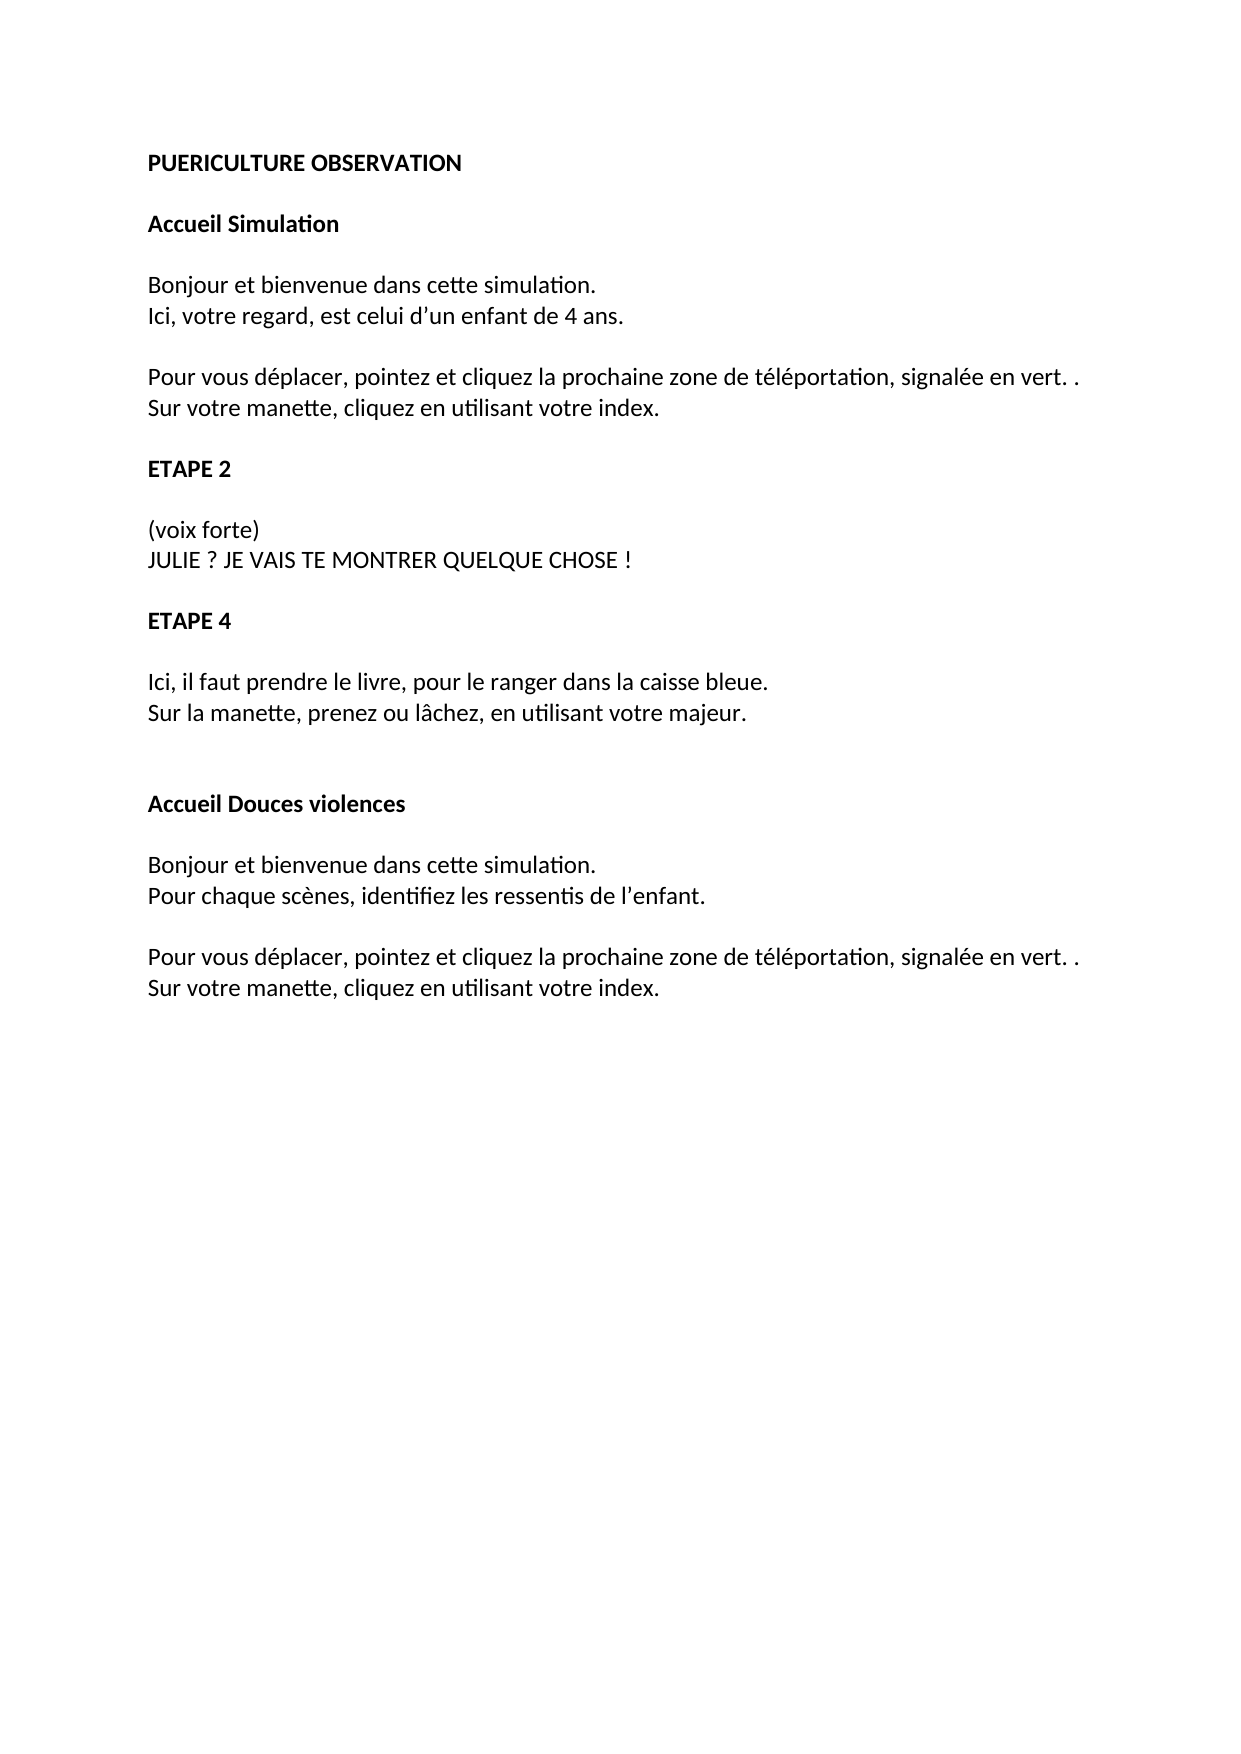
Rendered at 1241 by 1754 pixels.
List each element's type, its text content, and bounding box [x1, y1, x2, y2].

text ETAPE 2 [148, 453, 1093, 483]
text ETAPE 4 [148, 605, 1093, 636]
text Pour vous déplacer, pointez et cliquez la prochaine zone de téléportation, signalée en vert. . [148, 941, 1093, 972]
text Accueil Simulation [148, 209, 1093, 239]
text JULIE ? JE VAIS TE MONTRER QUELQUE CHOSE ! [148, 544, 1093, 575]
text Bonjour et bienvenue dans cette simulation. [148, 849, 1093, 880]
text Ici, il faut prendre le livre, pour le ranger dans la caisse bleue. [148, 666, 1093, 697]
text Accueil Douces violences [148, 788, 1093, 819]
text Sur votre manette, cliquez en utilisant votre index. [148, 972, 1093, 1002]
text Sur la manette, prenez ou lâchez, en utilisant votre majeur. [148, 697, 1093, 727]
text Bonjour et bienvenue dans cette simulation. [148, 270, 1093, 300]
text (voix forte) [148, 514, 1093, 544]
text PUERICULTURE OBSERVATION [148, 148, 1093, 178]
text Sur votre manette, cliquez en utilisant votre index. [148, 392, 1093, 422]
text Ici, votre regard, est celui d’un enfant de 4 ans. [148, 300, 1093, 331]
text Pour vous déplacer, pointez et cliquez la prochaine zone de téléportation, signalée en vert. . [148, 361, 1093, 392]
text Pour chaque scènes, identifiez les ressentis de l’enfant. [148, 880, 1093, 911]
